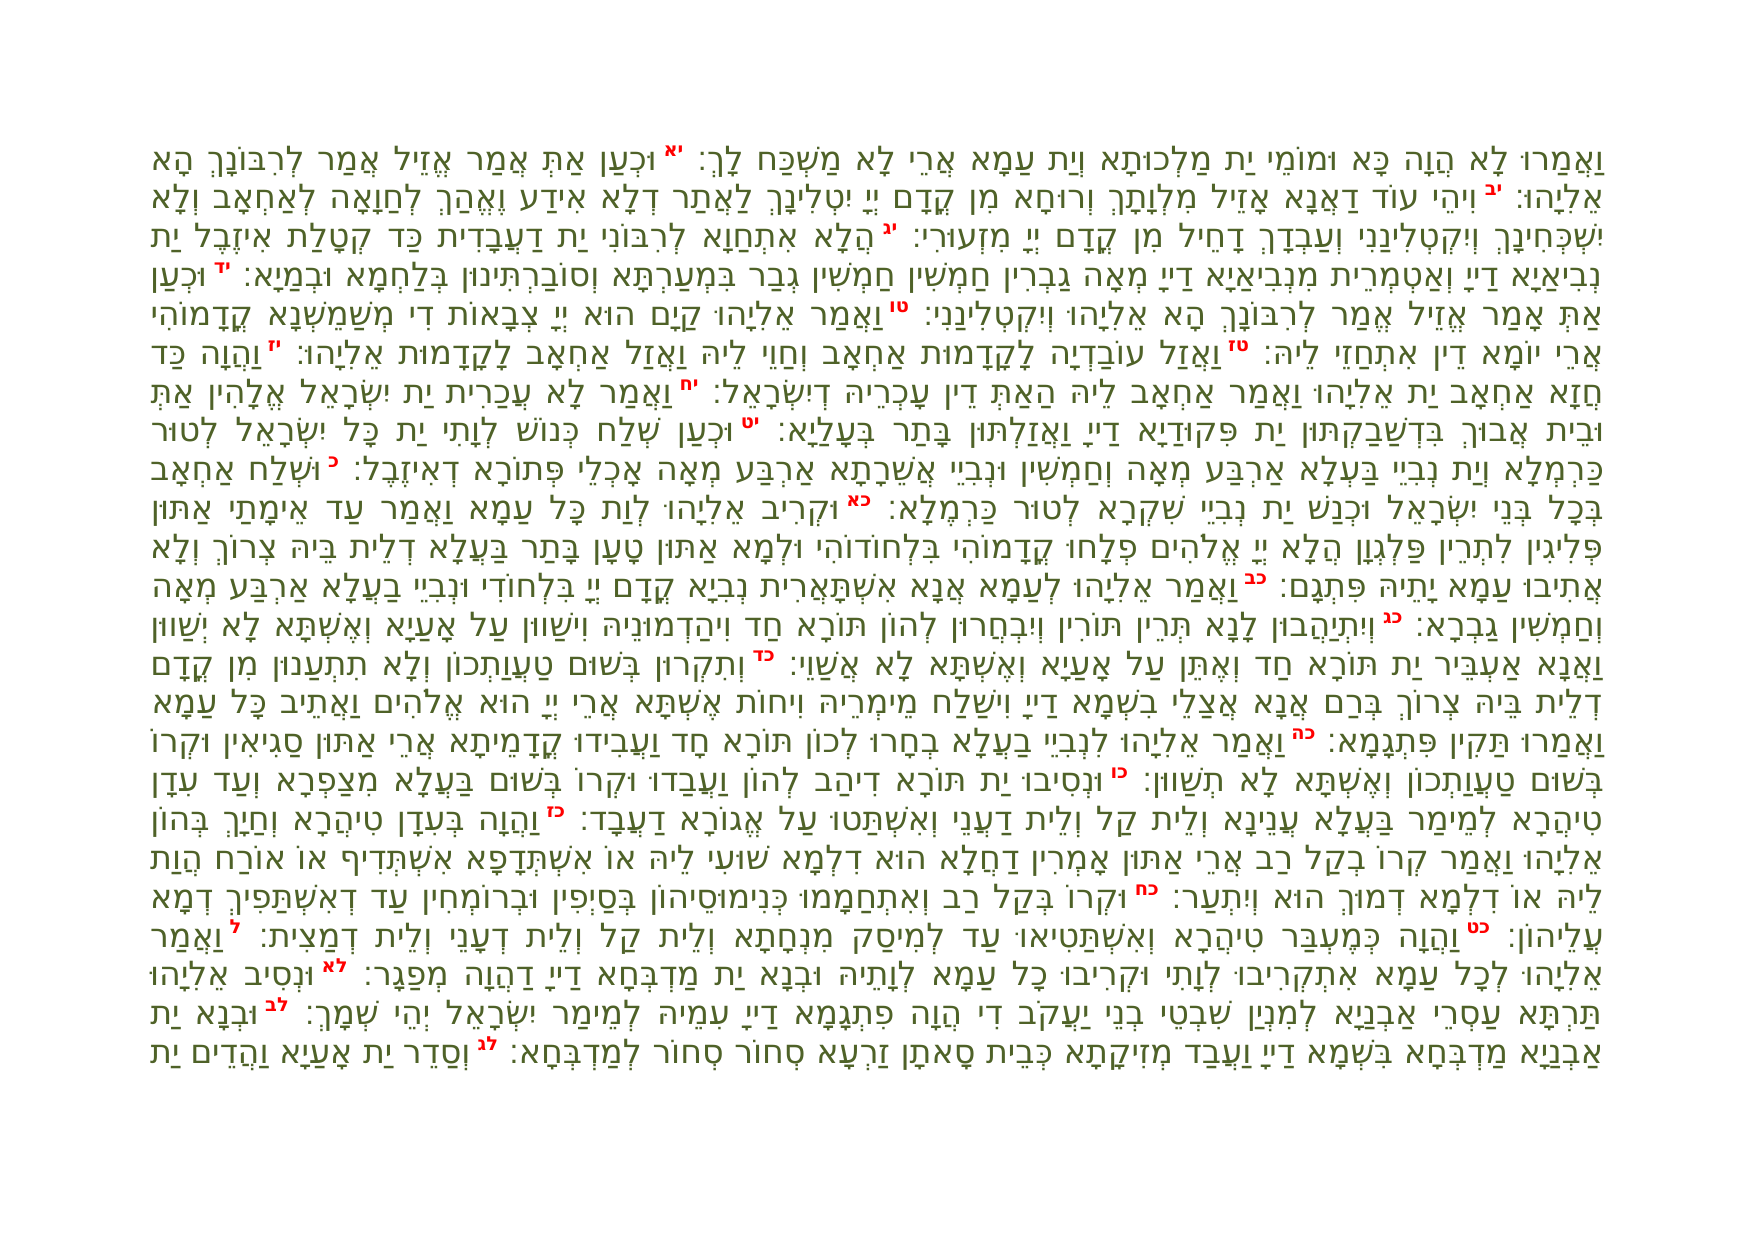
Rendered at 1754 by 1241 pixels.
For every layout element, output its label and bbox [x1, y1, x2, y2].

text [150, 139, 1604, 1071]
